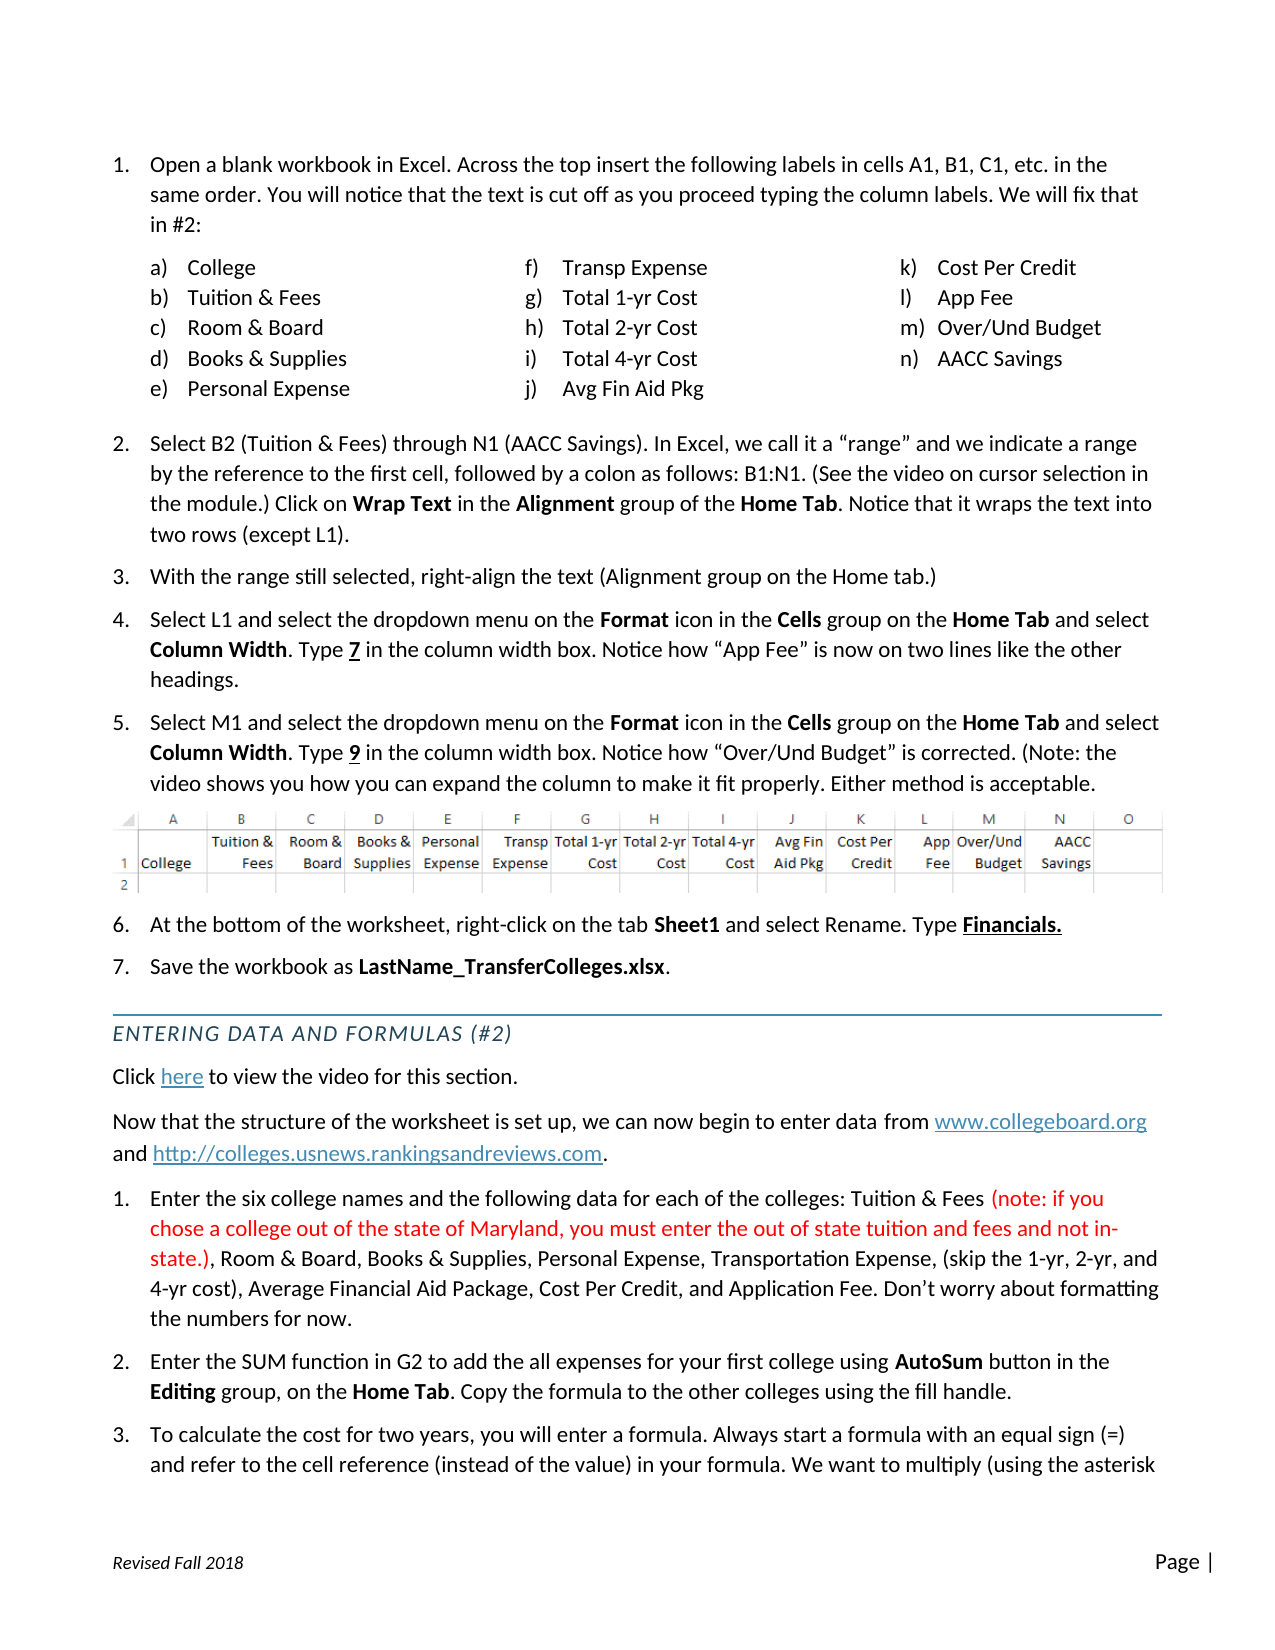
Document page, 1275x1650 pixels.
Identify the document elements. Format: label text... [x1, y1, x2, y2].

list Books & Supplies [150, 344, 412, 372]
list Enter the six college names and the following data for each of the colleges: Tuition & Fees (note: if you chose a college out of the state of Maryland, you must enter the out of state tuition and fees and not in-state.), Room & Board, Books & Supplies, Personal Expense, Transportation Expense, (skip the 1-yr, 2-yr, and 4-yr cost), Average Financial Aid Package, Cost Per Credit, and Application Fee. Don’t worry about formatting the numbers for now. [112, 1184, 1162, 1333]
list App Fee [900, 283, 1162, 311]
list College [150, 253, 412, 281]
list Tuition & Fees [150, 283, 412, 311]
list Transp Expense [525, 253, 787, 281]
subtitle Entering data and formulas (#2) [112, 1015, 1162, 1048]
list Enter the SUM function in G2 to add the all expenses for your first college using AutoSum button in the Editing group, on the Home Tab. Copy the formula to the other colleges using the fill handle. [112, 1347, 1162, 1406]
list Avg Fin Aid Pkg [525, 374, 787, 402]
list Over/Und Budget [900, 313, 1162, 342]
list Room & Board [150, 313, 412, 342]
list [112, 1420, 1162, 1478]
list Total 2-yr Cost [525, 313, 787, 342]
picture [112, 811, 1163, 893]
list Select B2 (Tuition & Fees) through N1 (AACC Savings). In Excel, we call it a “range” and we indicate a range by the reference to the first cell, followed by a colon as follows: B1:N1. (See the video on cursor selection in the module.) Click on Wrap Text in the Alignment group of the Home Tab. Notice that it wraps the text into two rows (except L1). [112, 429, 1162, 548]
list Select L1 and select the dropdown menu on the Format icon in the Cells group on the Home Tab and select Column Width. Type 7 in the column width box. Notice how “App Fee” is now on two lines like the other headings. [112, 605, 1162, 694]
list Personal Expense [150, 374, 412, 402]
list Save the workbook as LastName_TransferColleges.xlsx. [112, 952, 1162, 980]
list Open a blank workbook in Excel. Across the top insert the following labels in cells A1, B1, C1, etc. in the same order. You will notice that the text is cut off as you proceed typing the column labels. We will fix that in #2: [112, 150, 1162, 238]
list At the bottom of the worksheet, right-click on the tab Sheet1 and select Rename. Type Financials. [112, 910, 1162, 938]
list Select M1 and select the dropdown menu on the Format icon in the Cells group on the Home Tab and select Column Width. Type 9 in the column width box. Notice how “Over/Und Budget” is corrected. (Note: the video shows you how you can expand the column to make it fit properly. Either method is acceptable. [112, 708, 1162, 797]
text Click here to view the video for this section. [112, 1062, 1162, 1090]
list Cost Per Credit [900, 253, 1162, 281]
list AACC Savings [900, 344, 1162, 372]
text Now that the structure of the worksheet is set up, we can now begin to enter data from www.collegeboard.org and http://colleges.usnews.rankingsandreviews.com. [112, 1107, 1162, 1167]
list Total 4-yr Cost [525, 344, 787, 372]
list Total 1-yr Cost [525, 283, 787, 311]
list With the range still selected, right-align the text (Alignment group on the Home tab.) [112, 562, 1162, 591]
